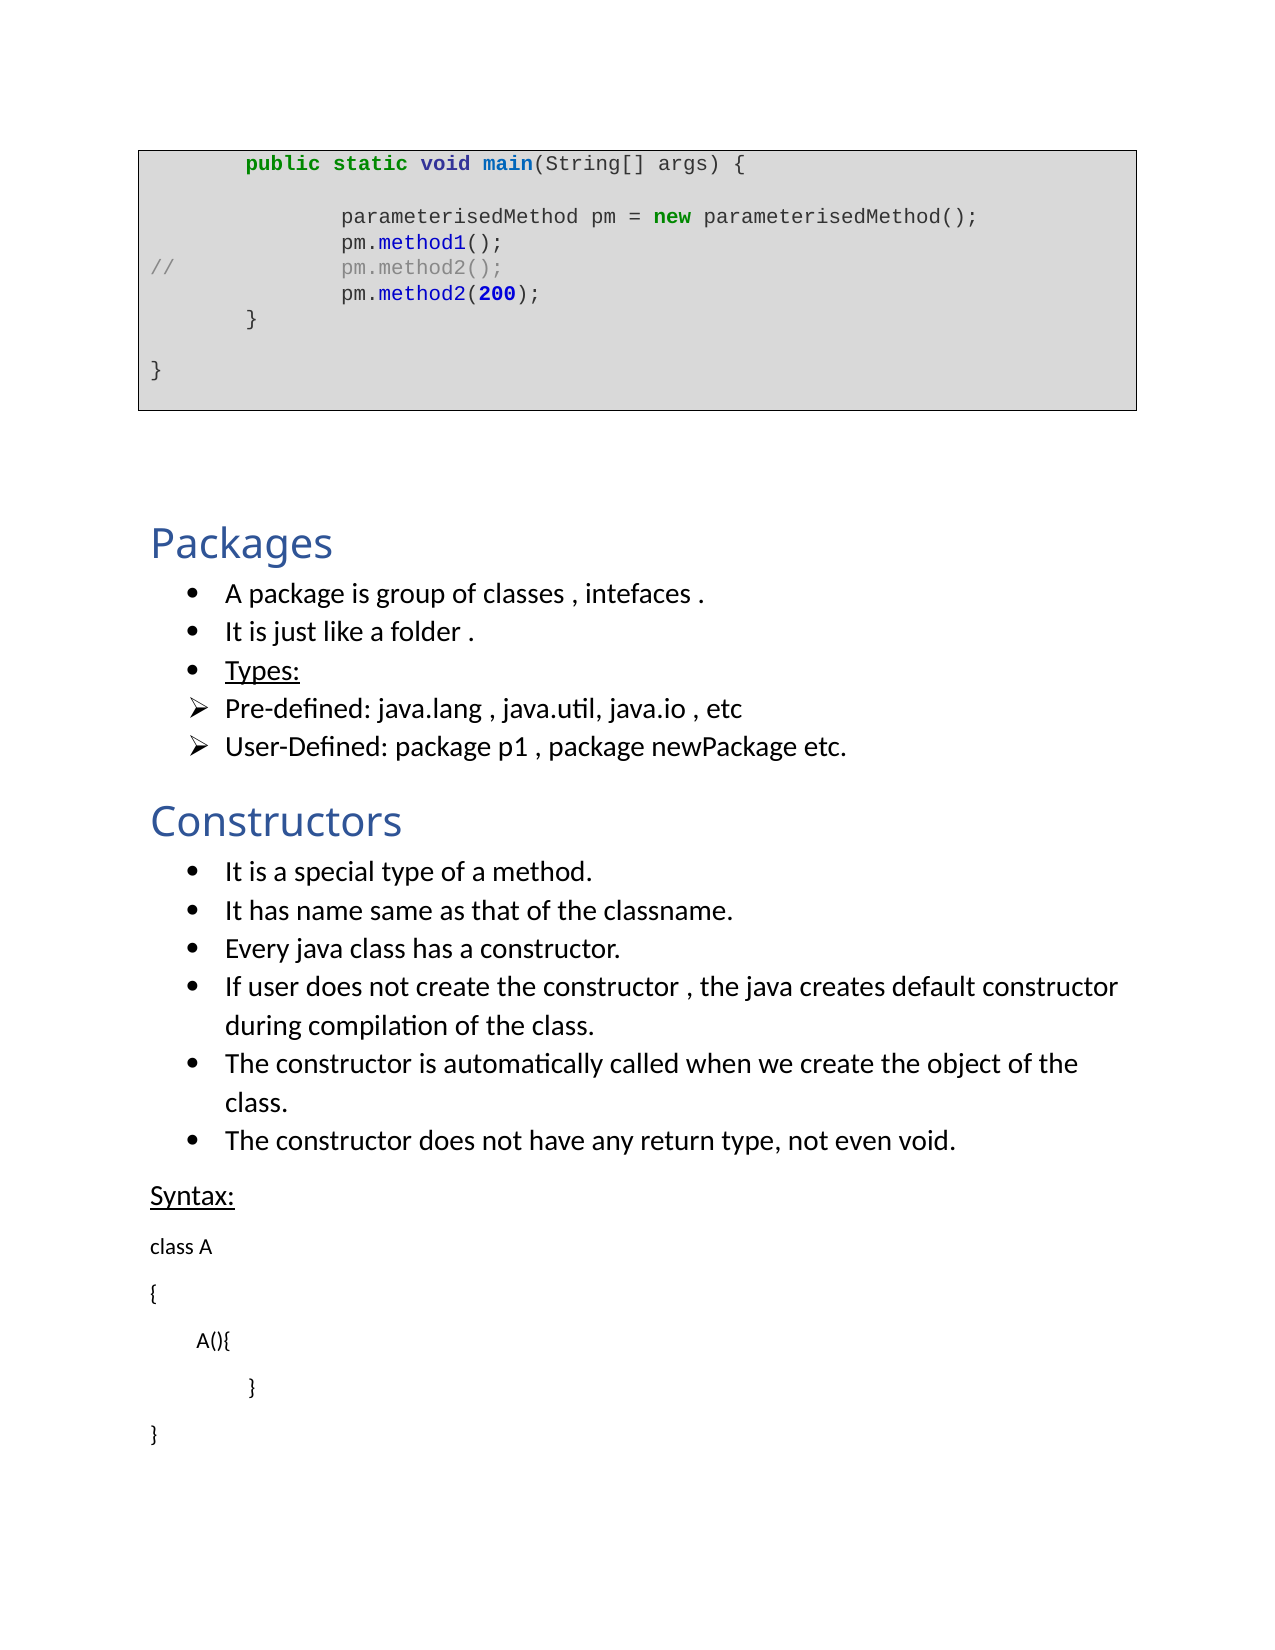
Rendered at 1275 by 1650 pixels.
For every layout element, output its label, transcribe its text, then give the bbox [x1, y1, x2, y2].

text Syntax: [150, 1177, 1125, 1213]
text { [150, 1279, 1125, 1307]
list Pre-defined: java.lang , java.util, java.io , etc [187, 690, 1125, 726]
list If user does not create the constructor , the java creates default constructor during compilation of the class. [187, 968, 1125, 1043]
text } [150, 1373, 1125, 1401]
subtitle Packages [150, 513, 1125, 570]
list It has name same as that of the classname. [187, 892, 1125, 927]
list It is a special type of a method. [187, 853, 1125, 889]
list Types: [187, 652, 1125, 687]
list A package is group of classes , intefaces . [187, 575, 1125, 610]
text } [150, 1420, 1125, 1448]
list The constructor is automatically called when we create the object of the class. [187, 1045, 1125, 1119]
list Every java class has a constructor. [187, 930, 1125, 966]
list It is just like a folder . [187, 613, 1125, 649]
text class A [150, 1232, 1125, 1261]
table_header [139, 151, 1136, 410]
list The constructor does not have any return type, not even void. [187, 1122, 1125, 1158]
list User-Defined: package p1 , package newPackage etc. [187, 728, 1125, 764]
subtitle Constructors [150, 792, 1125, 849]
text A(){ [150, 1326, 1125, 1354]
